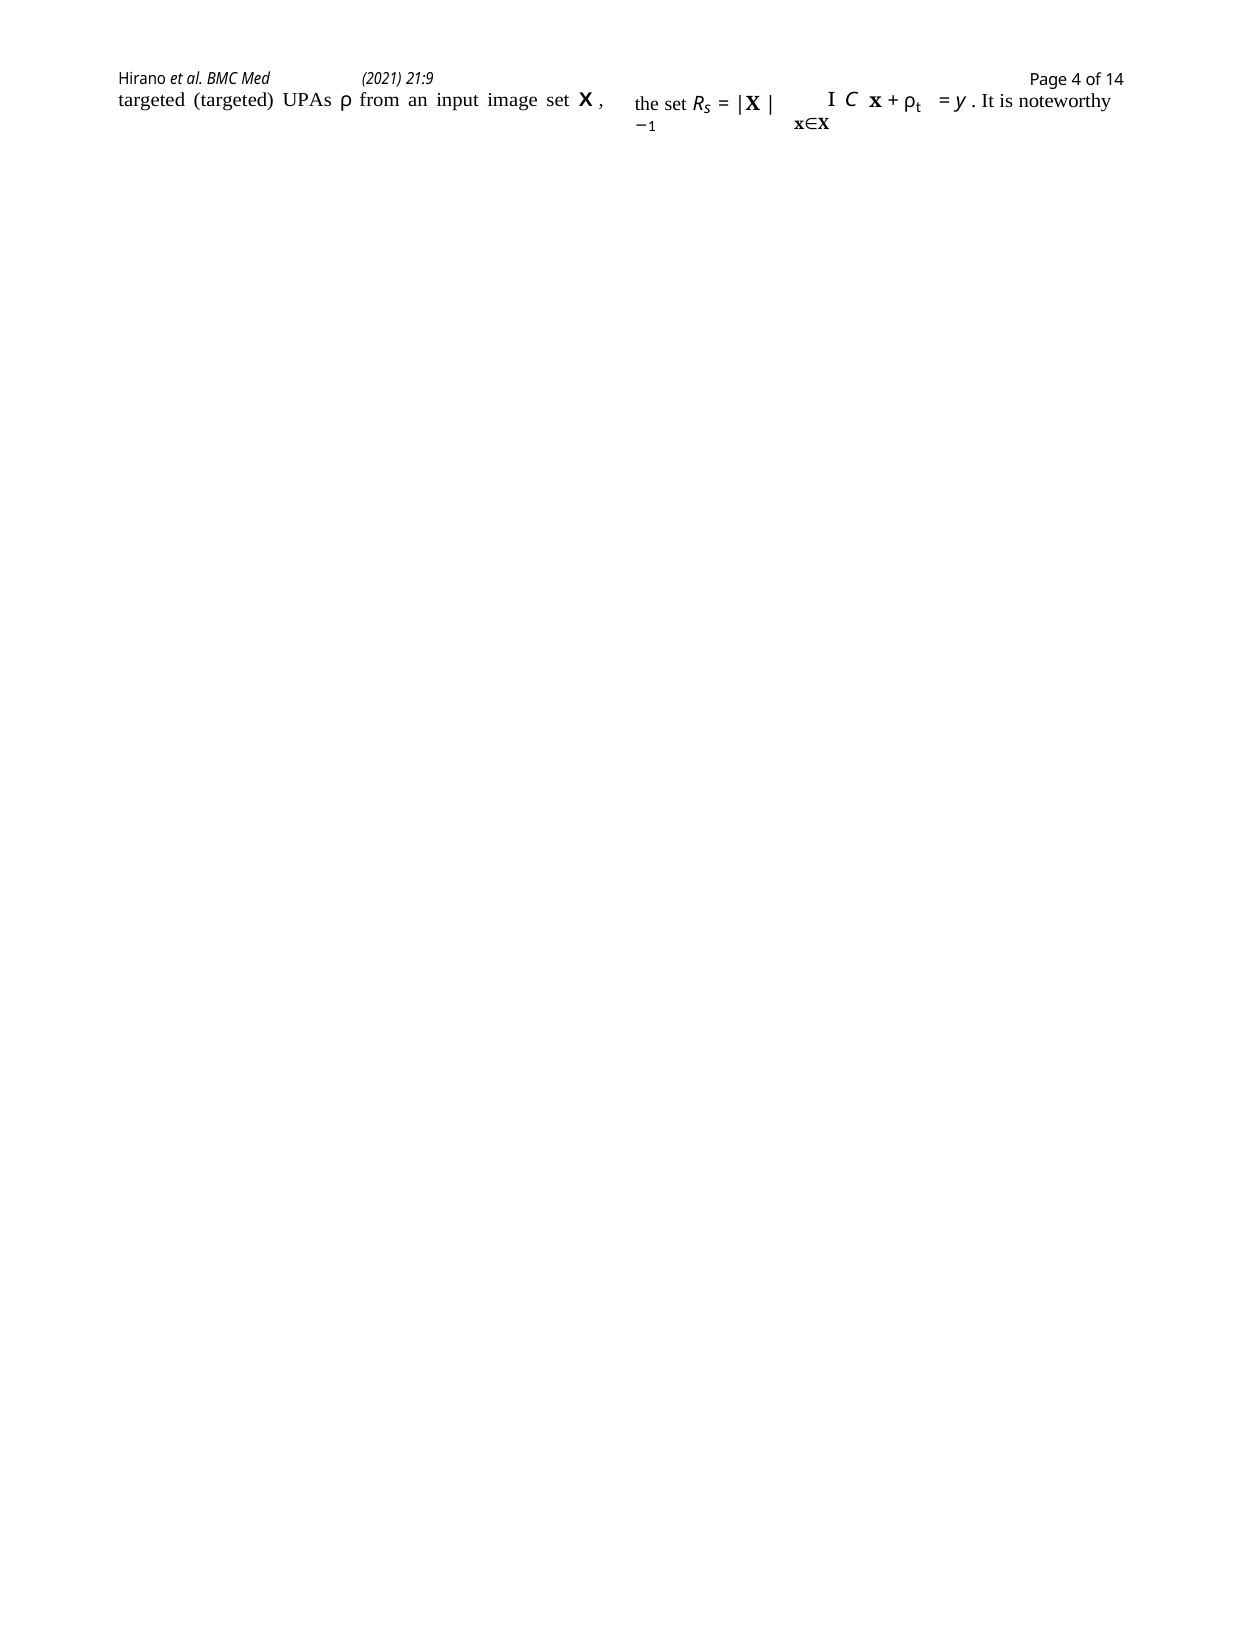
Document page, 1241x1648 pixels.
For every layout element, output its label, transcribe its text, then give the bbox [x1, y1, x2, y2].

text x∈X [794, 111, 858, 134]
text the set Rs = |X |−1 [634, 85, 790, 148]
text = y . It is noteworthy [938, 86, 1137, 113]
text targeted (targeted) UPAs ρ from an input image set X , [118, 85, 609, 112]
text I C [827, 89, 858, 111]
text x + ρt [869, 86, 922, 116]
